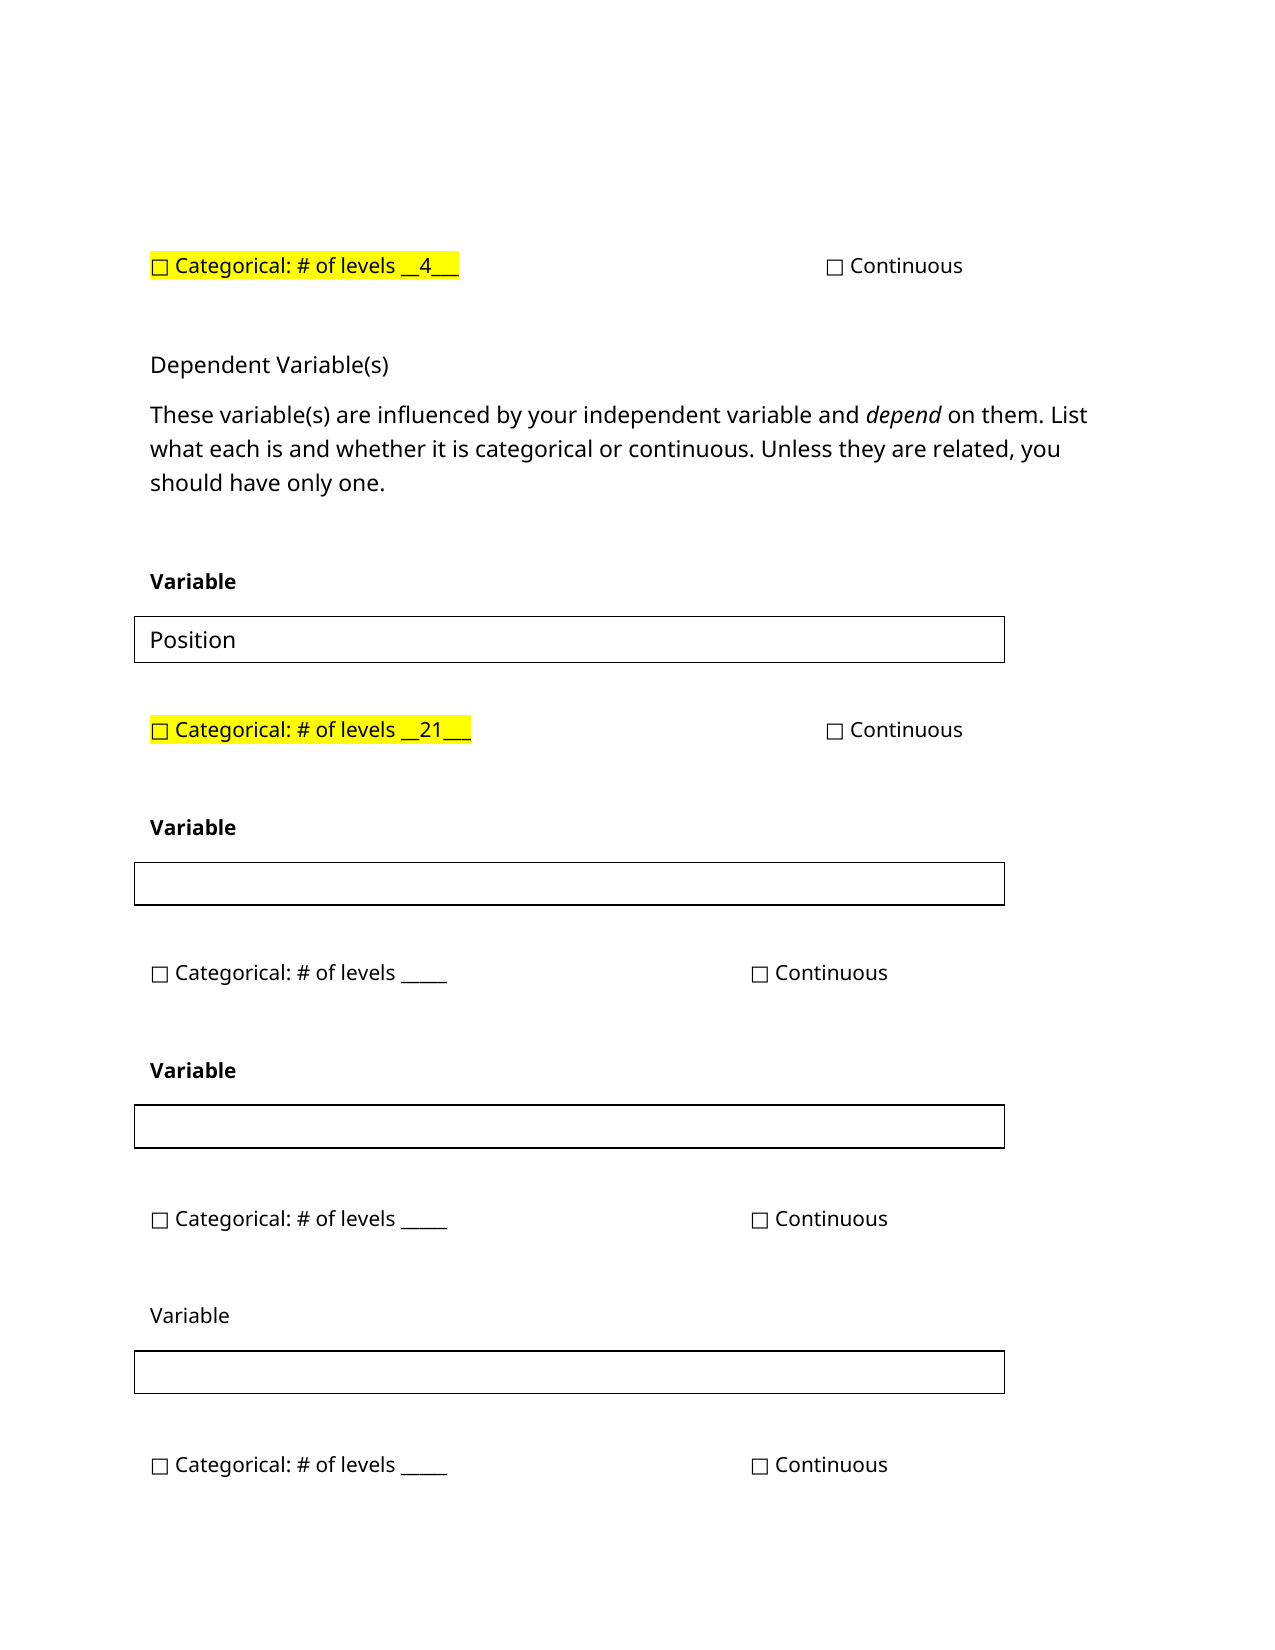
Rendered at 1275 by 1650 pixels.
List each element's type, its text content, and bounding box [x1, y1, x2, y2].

text □ Categorical: # of levels _____ □ Continuous [150, 958, 1125, 987]
text □ Categorical: # of levels __21___ □ Continuous [471, 715, 1125, 744]
text Variable [150, 813, 1125, 842]
text Variable [150, 1056, 1125, 1084]
text Variable [150, 1302, 1125, 1330]
text Variable [150, 567, 1125, 596]
text □ Categorical: # of levels __4___ □ Continuous [459, 251, 1125, 279]
text Dependent Variable(s) [150, 348, 1125, 380]
text □ Categorical: # of levels _____ □ Continuous [150, 1450, 1125, 1478]
text □ Categorical: # of levels _____ □ Continuous [150, 1204, 1125, 1232]
text These variable(s) are influenced by your independent variable and depend on them. List what each is and whether it is categorical or continuous. Unless they are related, you should have only one. [150, 399, 1125, 498]
